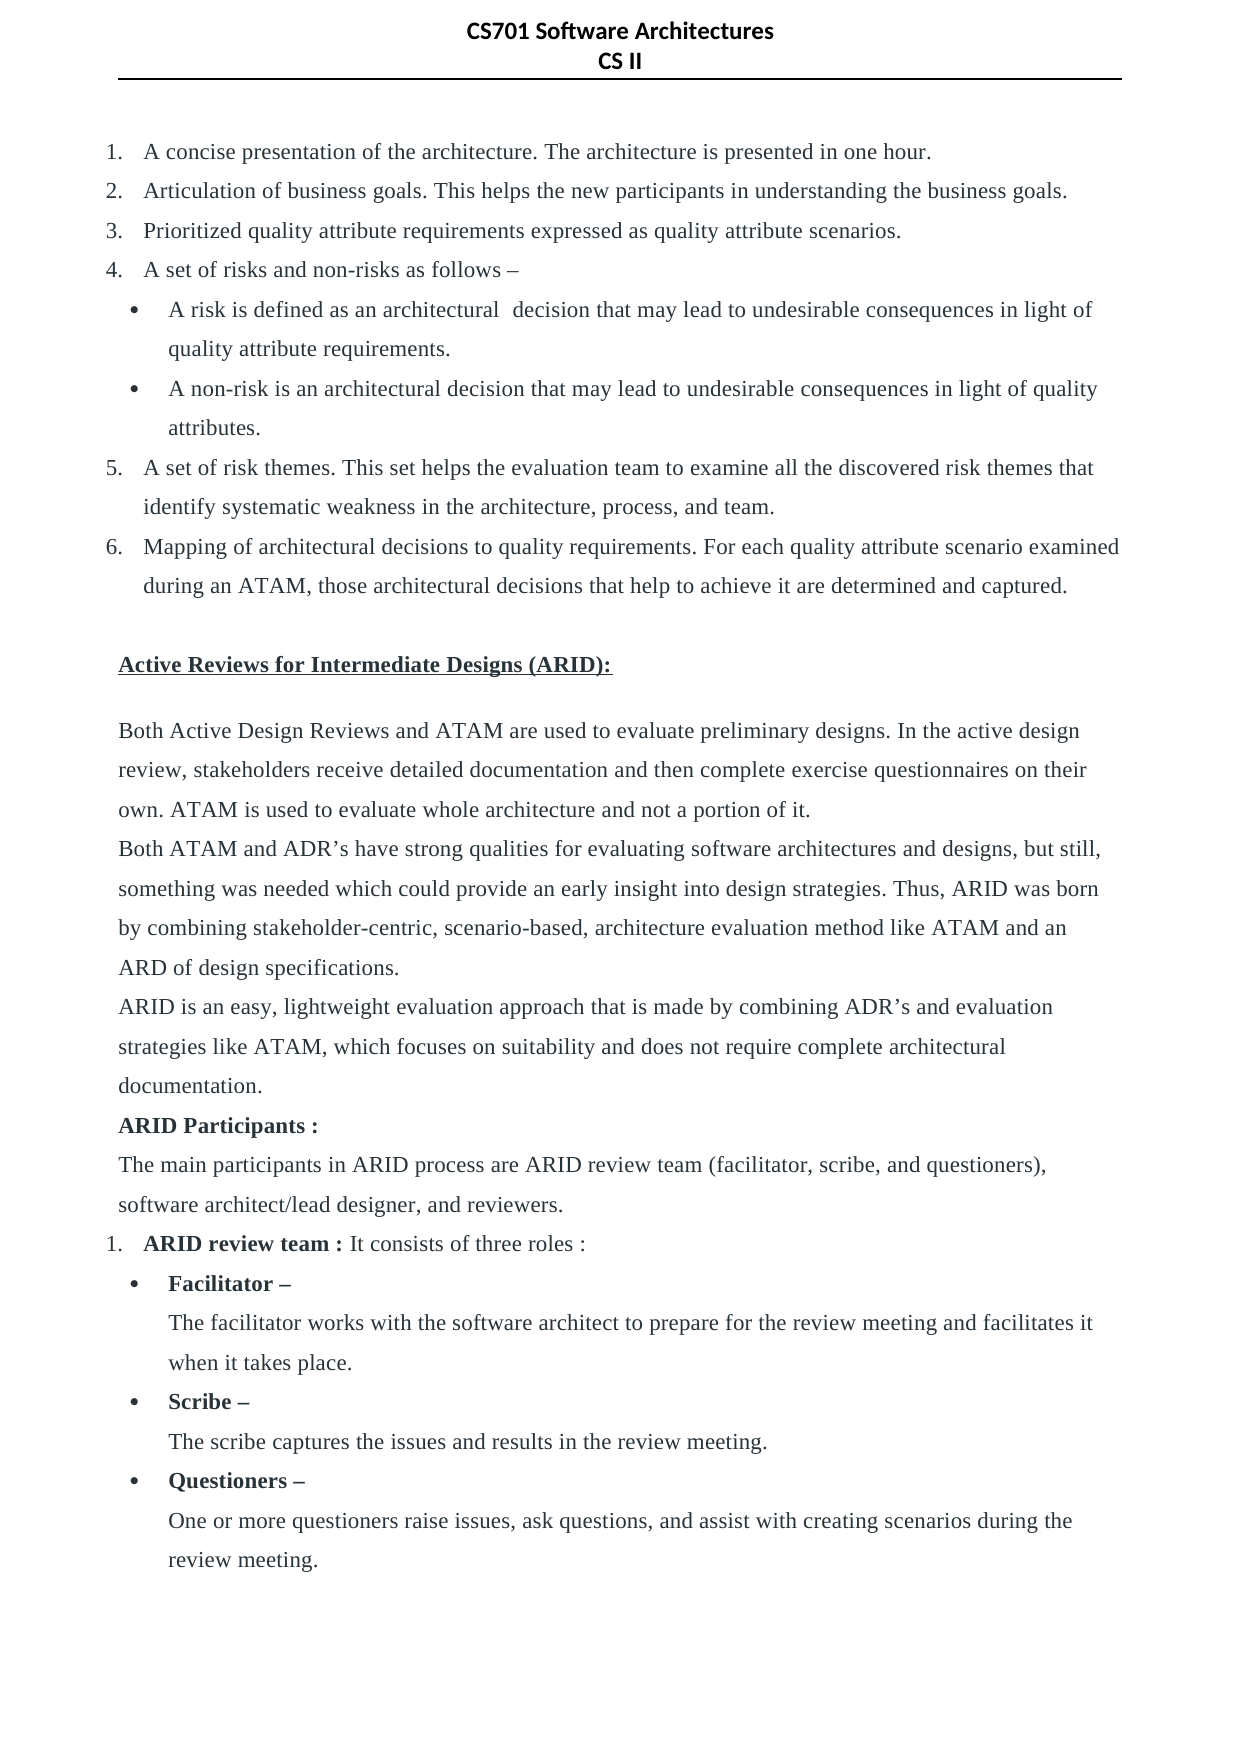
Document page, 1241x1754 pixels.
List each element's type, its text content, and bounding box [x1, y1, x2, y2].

list ARID review team : It consists of three roles : [106, 1230, 1122, 1257]
text Active Reviews for Intermediate Designs (ARID): [118, 651, 1122, 678]
list Mapping of architectural decisions to quality requirements. For each quality attribute scenario examined during an ATAM, those architectural decisions that help to achieve it are determined and captured. [106, 533, 1122, 599]
list Articulation of business goals. This helps the new participants in understanding the business goals. [106, 177, 1122, 204]
text Both Active Design Reviews and ATAM are used to evaluate preliminary designs. In the active design review, stakeholders receive detailed documentation and then complete exercise questionnaires on their own. ATAM is used to evaluate whole architecture and not a portion of it. [118, 678, 1122, 822]
list Facilitator – The facilitator works with the software architect to prepare for the review meeting and facilitates it when it takes place. [131, 1270, 1122, 1375]
list A risk is defined as an architectural decision that may lead to undesirable consequences in light of quality attribute requirements. [131, 296, 1122, 362]
list A non-risk is an architectural decision that may lead to undesirable consequences in light of quality attributes. [131, 375, 1122, 441]
text ARID Participants : The main participants in ARID process are ARID review team (facilitator, scribe, and questioners), software architect/lead designer, and reviewers. [118, 1112, 1122, 1217]
list Prioritized quality attribute requirements expressed as quality attribute scenarios. [106, 217, 1122, 243]
text ARID is an easy, lightweight evaluation approach that is made by combining ADR’s and evaluation strategies like ATAM, which focuses on suitability and does not require complete architectural documentation. [118, 993, 1122, 1099]
list A set of risks and non-risks as follows – [106, 256, 1122, 283]
list A set of risk themes. This set helps the evaluation team to examine all the discovered risk themes that identify systematic weakness in the architecture, process, and team. [106, 454, 1122, 520]
list Scribe – The scribe captures the issues and results in the review meeting. [131, 1388, 1122, 1454]
text Both ATAM and ADR’s have strong qualities for evaluating software architectures and designs, but still, something was needed which could provide an early insight into design strategies. Thus, ARID was born by combining stakeholder-centric, scenario-based, architecture evaluation method like ATAM and an ARD of design specifications. [118, 836, 1122, 980]
list Questioners – One or more questioners raise issues, ask questions, and assist with creating scenarios during the review meeting. [131, 1467, 1122, 1572]
list A concise presentation of the architecture. The architecture is presented in one hour. [106, 138, 1122, 164]
